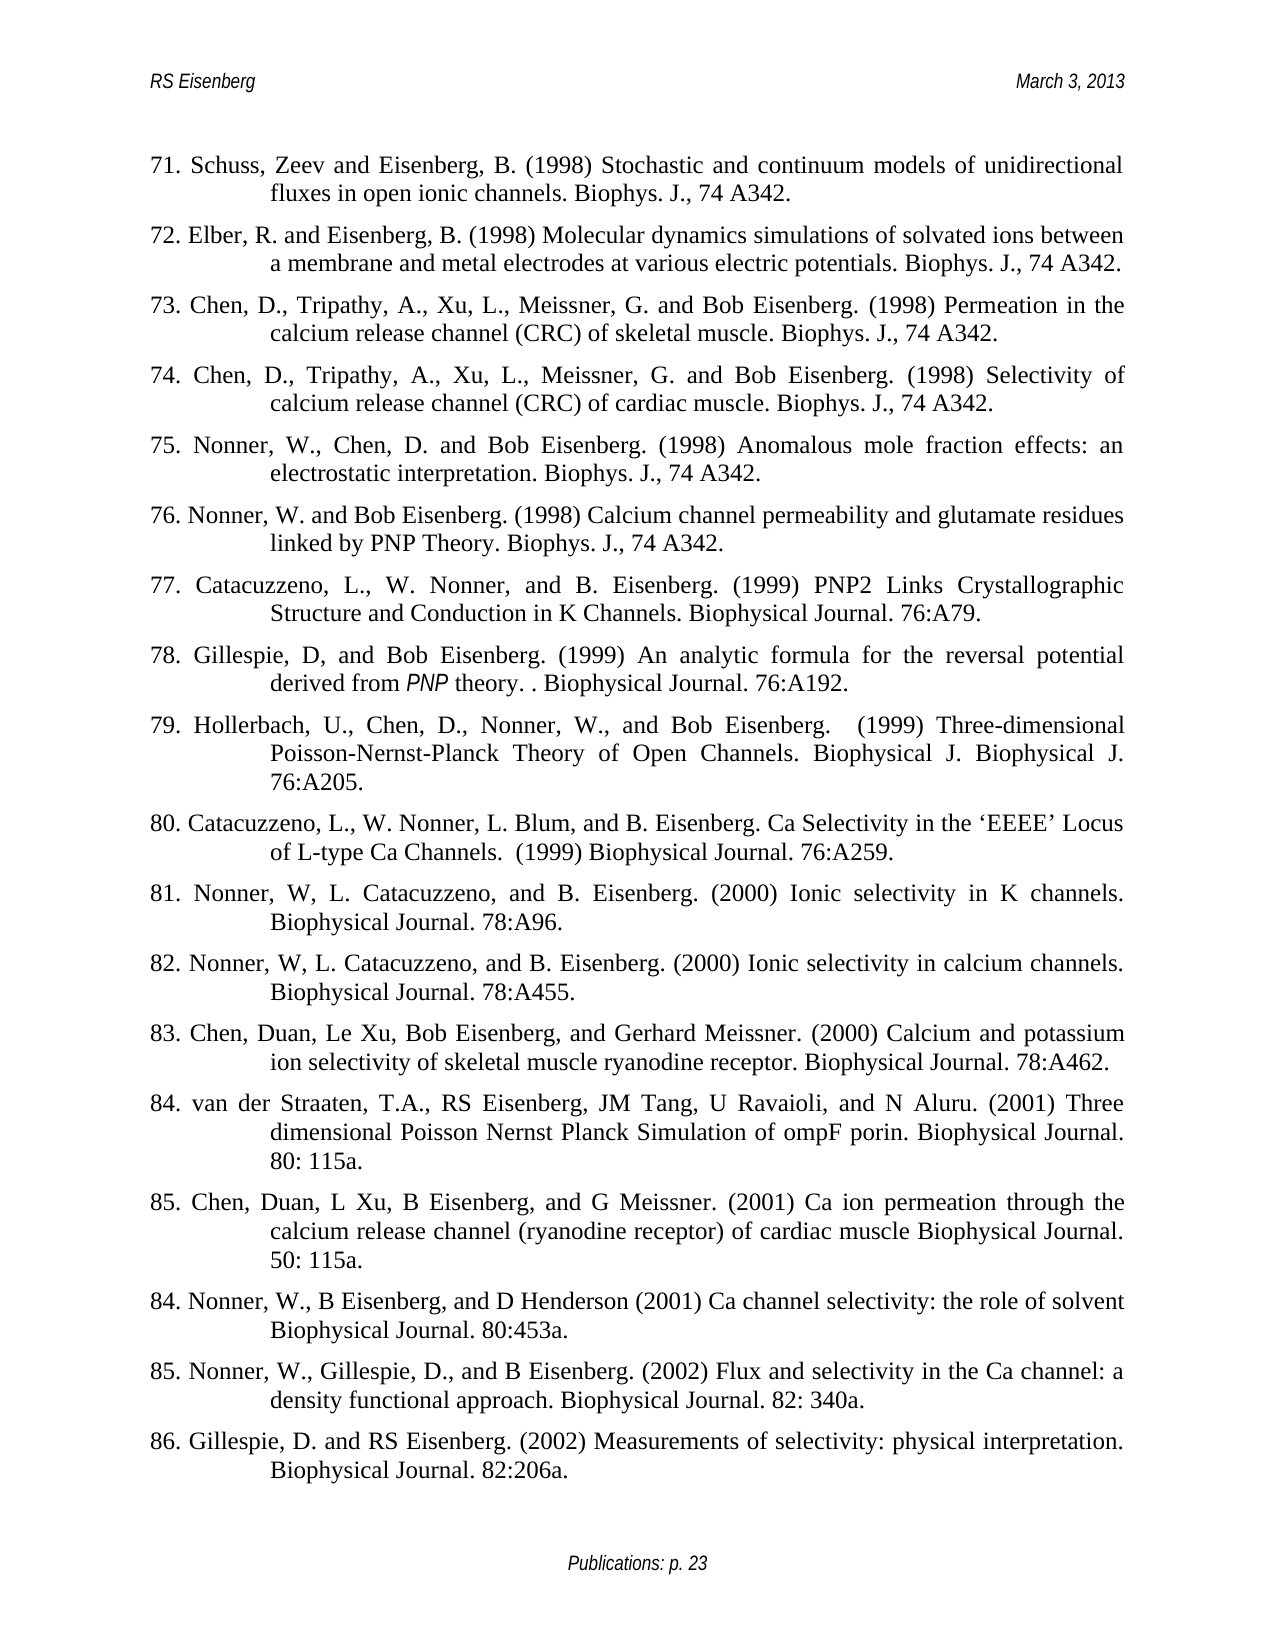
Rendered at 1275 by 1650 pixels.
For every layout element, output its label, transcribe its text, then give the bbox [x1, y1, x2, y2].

text 80. Catacuzzeno, L., W. Nonner, L. Blum, and B. Eisenberg. Ca Selectivity in the ‘EEEE’ Locus of L-type Ca Channels. (1999) Biophysical Journal. 76:A259. [150, 808, 1125, 866]
text 71. Schuss, Zeev and Eisenberg, B. (1998) Stochastic and continuum models of unidirectional fluxes in open ionic channels. Biophys. J., 74 A342. [150, 150, 1125, 207]
text 82. Nonner, W, L. Catacuzzeno, and B. Eisenberg. (2000) Ionic selectivity in calcium channels. Biophysical Journal. 78:A455. [150, 948, 1125, 1006]
text 72. Elber, R. and Eisenberg, B. (1998) Molecular dynamics simulations of solvated ions between a membrane and metal electrodes at various electric potentials. Biophys. J., 74 A342. [150, 220, 1125, 277]
text 77. Catacuzzeno, L., W. Nonner, and B. Eisenberg. (1999) PNP2 Links Crystallographic Structure and Conduction in K Channels. Biophysical Journal. 76:A79. [150, 570, 1125, 627]
text 75. Nonner, W., Chen, D. and Bob Eisenberg. (1998) Anomalous mole fraction effects: an electrostatic interpretation. Biophys. J., 74 A342. [150, 430, 1125, 487]
text 84. Nonner, W., B Eisenberg, and D Henderson (2001) Ca channel selectivity: the role of solvent Biophysical Journal. 80:453a. [150, 1286, 1125, 1343]
text 78. Gillespie, D, and Bob Eisenberg. (1999) An analytic formula for the reversal potential derived from PNP theory. . Biophysical Journal. 76:A192. [150, 640, 1125, 697]
text 73. Chen, D., Tripathy, A., Xu, L., Meissner, G. and Bob Eisenberg. (1998) Permeation in the calcium release channel (CRC) of skeletal muscle. Biophys. J., 74 A342. [150, 290, 1125, 347]
text 79. Hollerbach, U., Chen, D., Nonner, W., and Bob Eisenberg. (1999) Three-dimensional Poisson-Nernst-Planck Theory of Open Channels. Biophysical J. Biophysical J. 76:A205. [150, 710, 1125, 796]
text 85. Nonner, W., Gillespie, D., and B Eisenberg. (2002) Flux and selectivity in the Ca channel: a density functional approach. Biophysical Journal. 82: 340a. [150, 1356, 1125, 1413]
text 81. Nonner, W, L. Catacuzzeno, and B. Eisenberg. (2000) Ionic selectivity in K channels. Biophysical Journal. 78:A96. [150, 878, 1125, 936]
text 74. Chen, D., Tripathy, A., Xu, L., Meissner, G. and Bob Eisenberg. (1998) Selectivity of calcium release channel (CRC) of cardiac muscle. Biophys. J., 74 A342. [150, 360, 1125, 417]
text 76. Nonner, W. and Bob Eisenberg. (1998) Calcium channel permeability and glutamate residues linked by PNP Theory. Biophys. J., 74 A342. [150, 500, 1125, 557]
text 84. van der Straaten, T.A., RS Eisenberg, JM Tang, U Ravaioli, and N Aluru. (2001) Three dimensional Poisson Nernst Planck Simulation of ompF porin. Biophysical Journal. 80: 115a. [150, 1088, 1125, 1175]
text 85. Chen, Duan, L Xu, B Eisenberg, and G Meissner. (2001) Ca ion permeation through the calcium release channel (ryanodine receptor) of cardiac muscle Biophysical Journal. 50: 115a. [150, 1187, 1125, 1273]
text 86. Gillespie, D. and RS Eisenberg. (2002) Measurements of selectivity: physical interpretation. Biophysical Journal. 82:206a. [150, 1426, 1125, 1483]
text 83. Chen, Duan, Le Xu, Bob Eisenberg, and Gerhard Meissner. (2000) Calcium and potassium ion selectivity of skeletal muscle ryanodine receptor. Biophysical Journal. 78:A462. [150, 1018, 1125, 1076]
